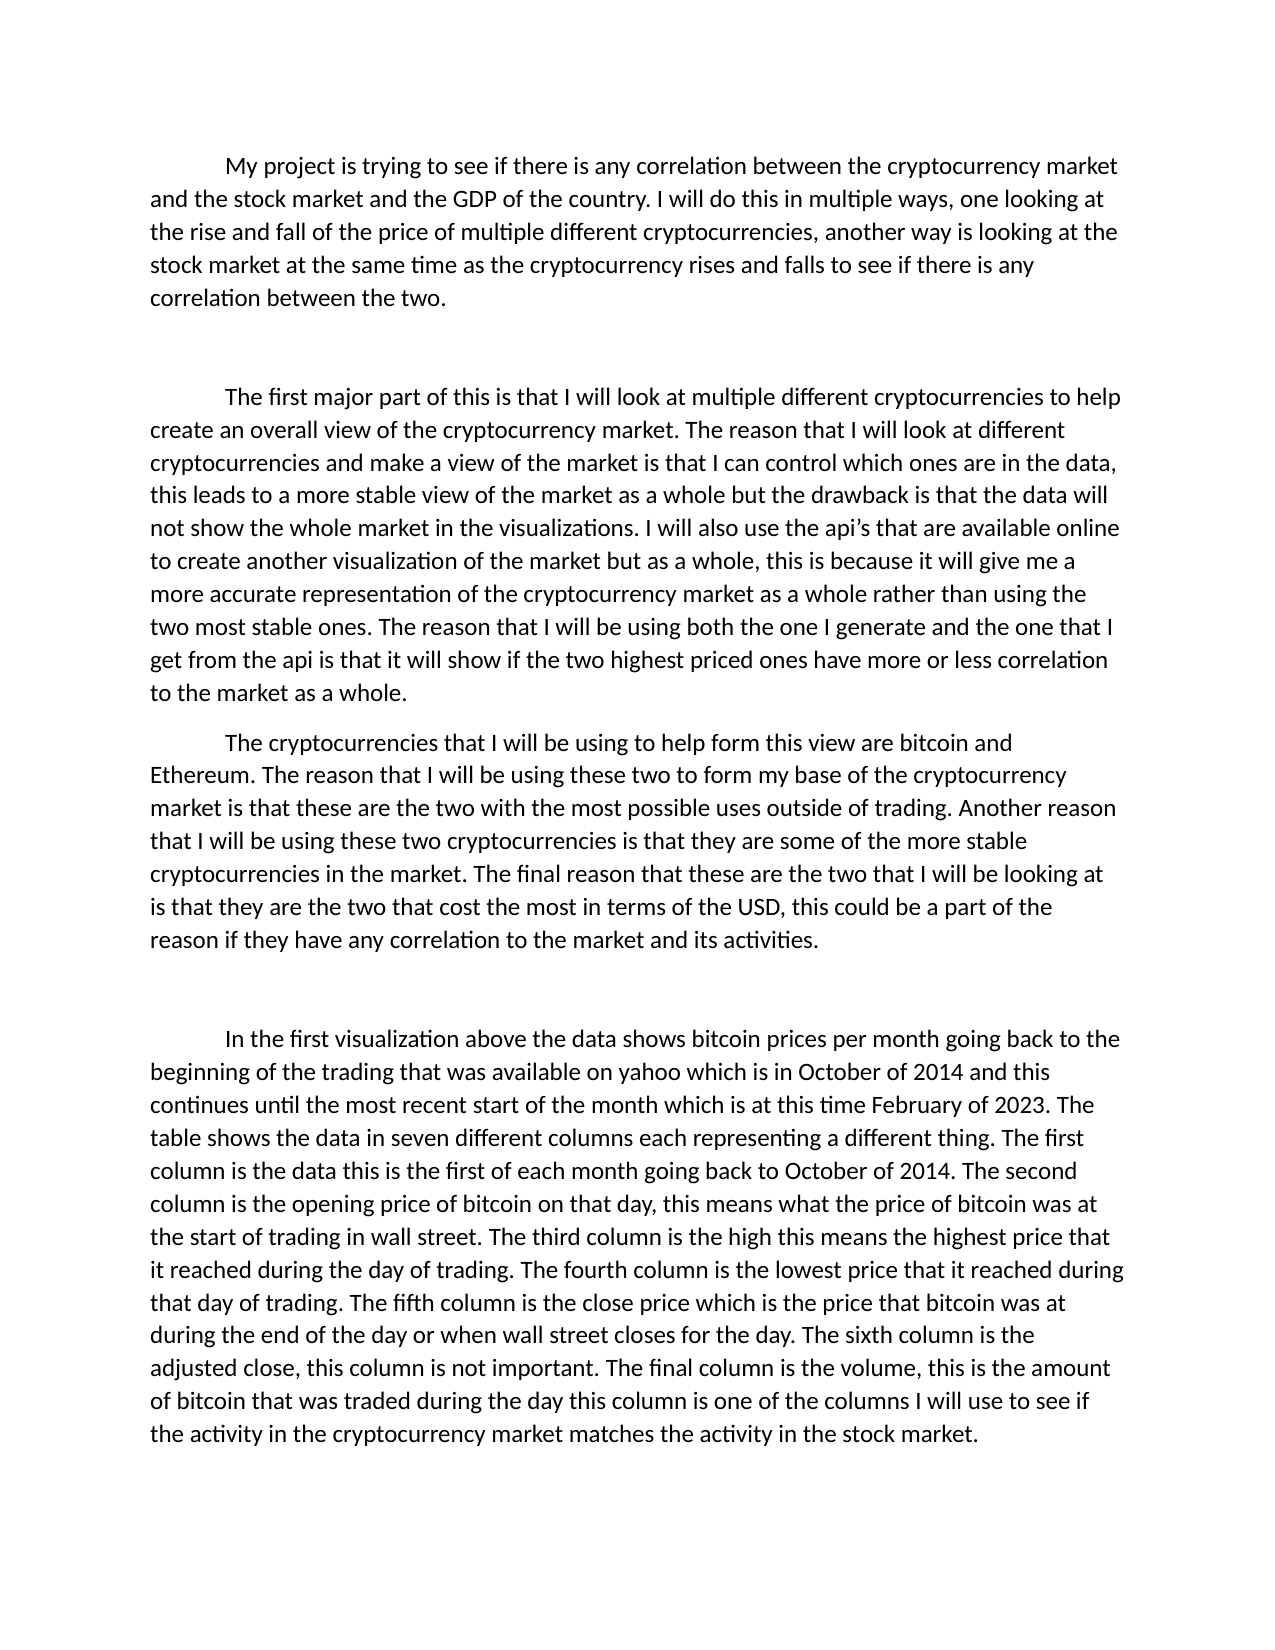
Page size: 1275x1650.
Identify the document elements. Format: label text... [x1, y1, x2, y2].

text My project is trying to see if there is any correlation between the cryptocurrency market and the stock market and the GDP of the country. I will do this in multiple ways, one looking at the rise and fall of the price of multiple different cryptocurrencies, another way is looking at the stock market at the same time as the cryptocurrency rises and falls to see if there is any correlation between the two. [150, 150, 1125, 312]
text The first major part of this is that I will look at multiple different cryptocurrencies to help create an overall view of the cryptocurrency market. The reason that I will look at different cryptocurrencies and make a view of the market is that I can control which ones are in the data, this leads to a more stable view of the market as a whole but the drawback is that the data will not show the whole market in the visualizations. I will also use the api’s that are available online to create another visualization of the market but as a whole, this is because it will give me a more accurate representation of the cryptocurrency market as a whole rather than using the two most stable ones. The reason that I will be using both the one I generate and the one that I get from the api is that it will show if the two highest priced ones have more or less correlation to the market as a whole. [150, 381, 1125, 708]
text In the first visualization above the data shows bitcoin prices per month going back to the beginning of the trading that was available on yahoo which is in October of 2014 and this continues until the most recent start of the month which is at this time February of 2023. The table shows the data in seven different columns each representing a different thing. The first column is the data this is the first of each month going back to October of 2014. The second column is the opening price of bitcoin on that day, this means what the price of bitcoin was at the start of trading in wall street. The third column is the high this means the highest price that it reached during the day of trading. The fourth column is the lowest price that it reached during that day of trading. The fifth column is the close price which is the price that bitcoin was at during the end of the day or when wall street closes for the day. The sixth column is the adjusted close, this column is not important. The final column is the volume, this is the amount of bitcoin that was traded during the day this column is one of the columns I will use to see if the activity in the cryptocurrency market matches the activity in the stock market. [150, 1023, 1125, 1449]
text The cryptocurrencies that I will be using to help form this view are bitcoin and Ethereum. The reason that I will be using these two to form my base of the cryptocurrency market is that these are the two with the most possible uses outside of trading. Another reason that I will be using these two cryptocurrencies is that they are some of the more stable cryptocurrencies in the market. The final reason that these are the two that I will be looking at is that they are the two that cost the most in terms of the USD, this could be a part of the reason if they have any correlation to the market and its activities. [150, 727, 1125, 955]
